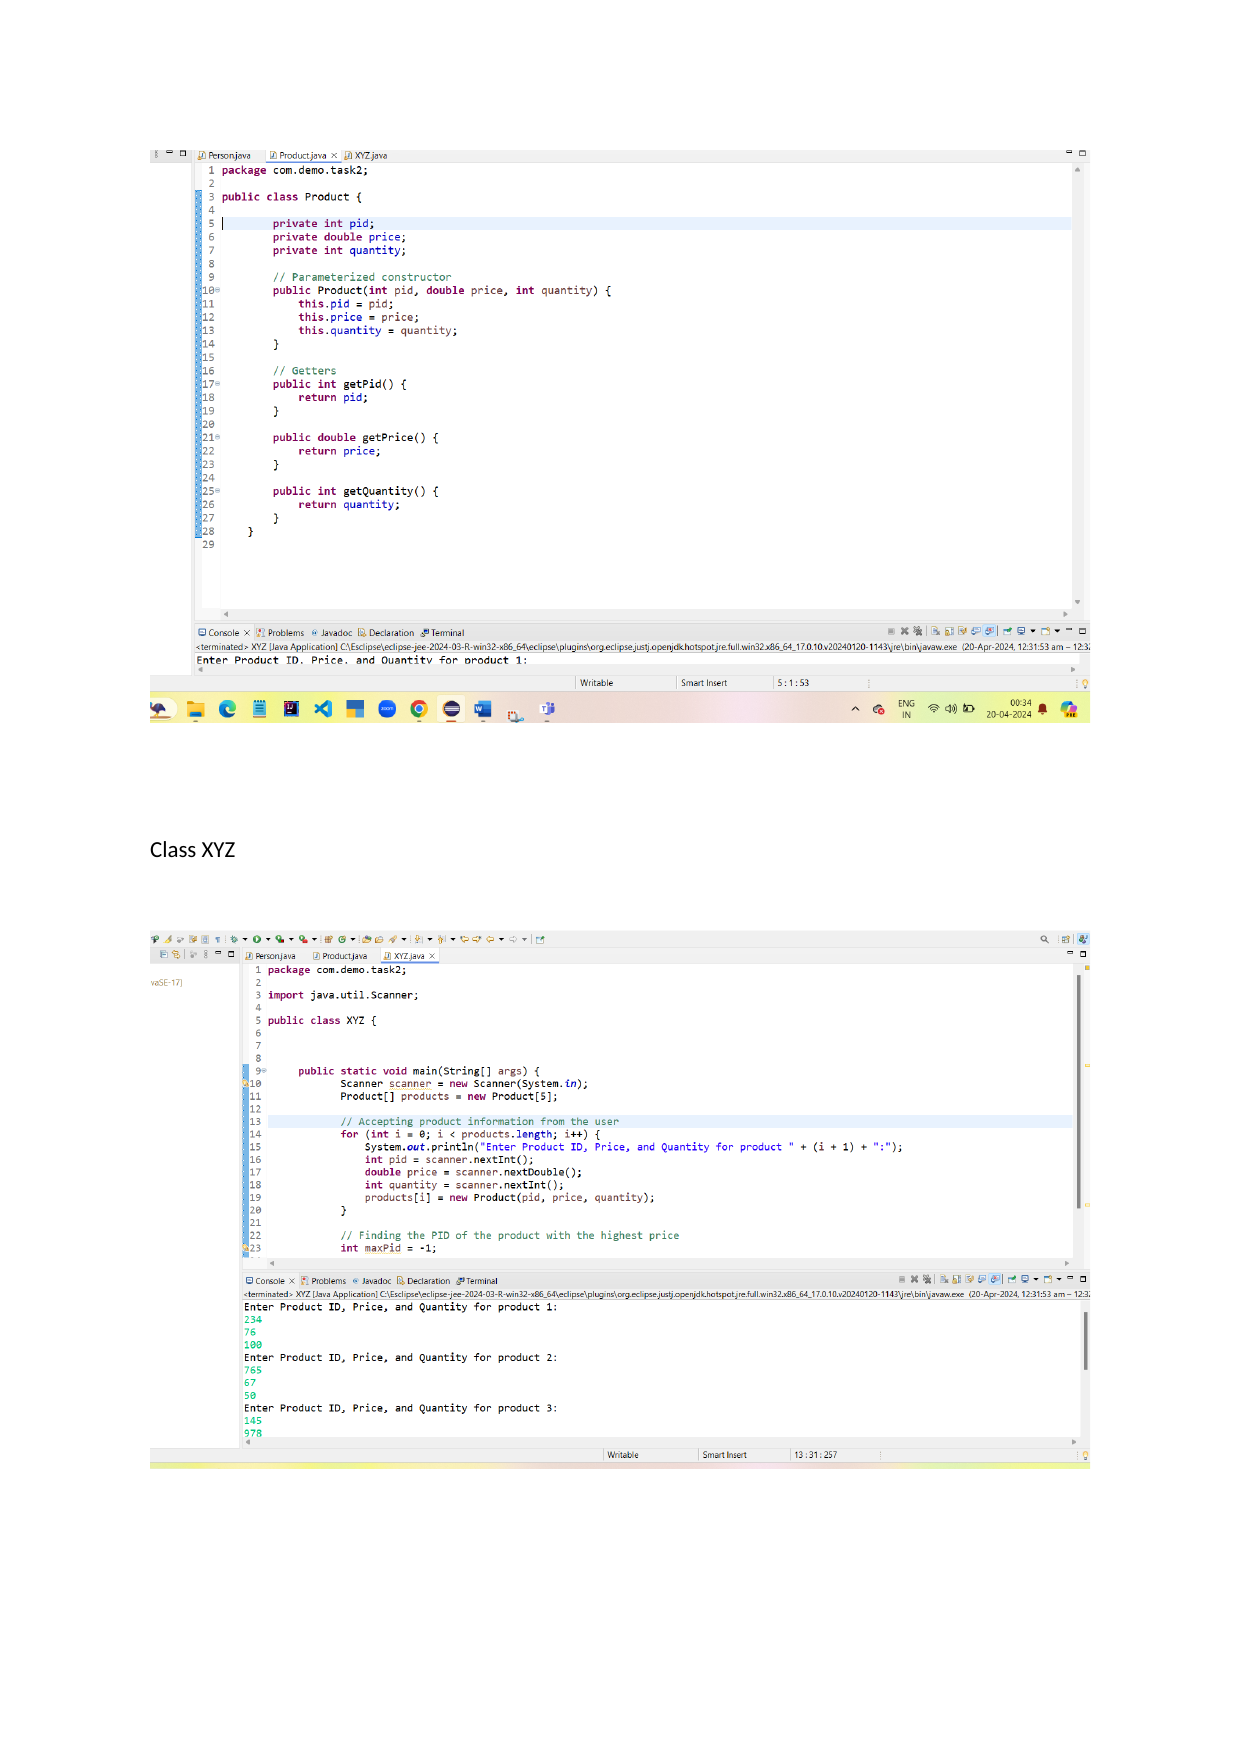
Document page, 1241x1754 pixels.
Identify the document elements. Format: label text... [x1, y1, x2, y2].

picture [150, 929, 1091, 1469]
text Class XYZ [150, 835, 1090, 863]
picture [150, 150, 1091, 723]
